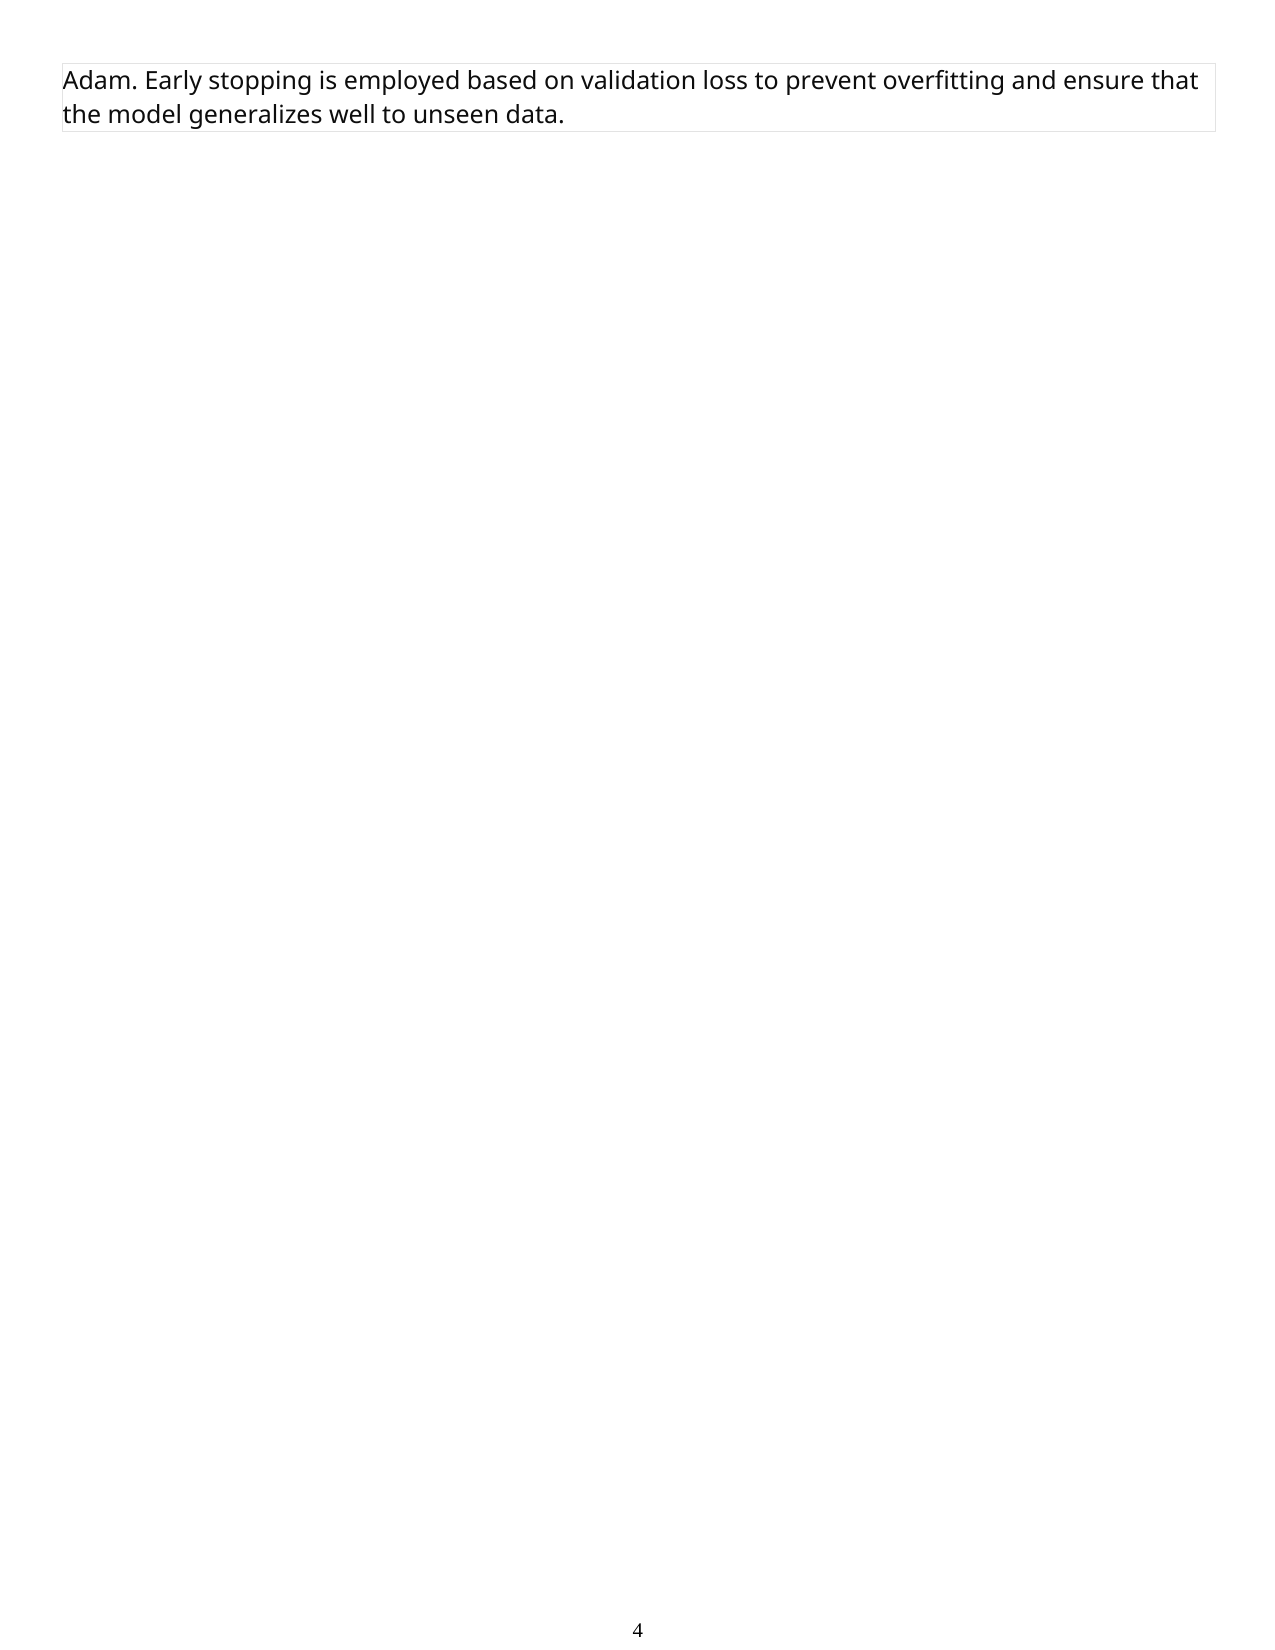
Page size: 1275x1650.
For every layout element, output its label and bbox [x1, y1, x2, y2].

text [63, 64, 1215, 131]
